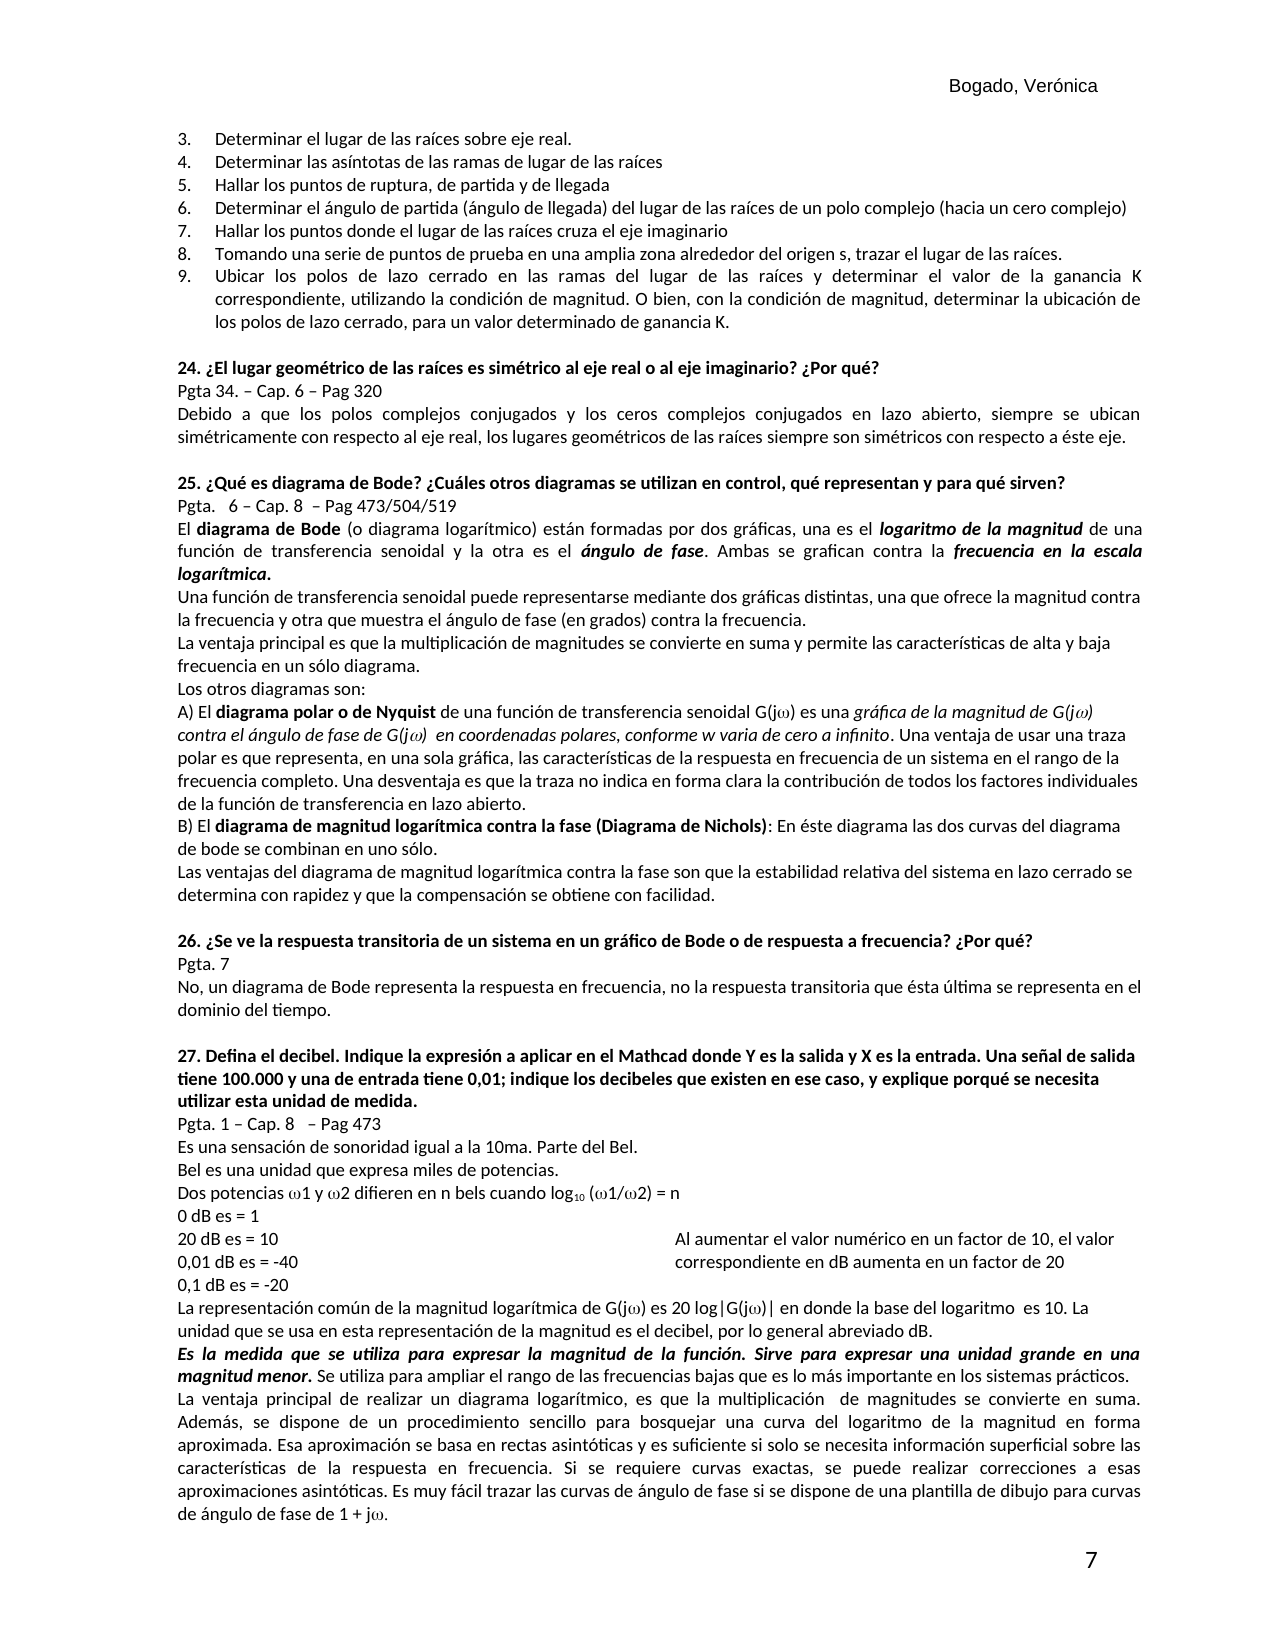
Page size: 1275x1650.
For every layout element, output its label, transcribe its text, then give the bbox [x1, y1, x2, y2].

list Determinar el lugar de las raíces sobre eje real. [177, 127, 1143, 150]
text Pgta. 7 [177, 952, 1143, 975]
text A) El diagrama polar o de Nyquist de una función de transferencia senoidal G(j) es una gráfica de la magnitud de G(j) contra el ángulo de fase de G(j) en coordenadas polares, conforme w varia de cero a infinito. Una ventaja de usar una traza polar es que representa, en una sola gráfica, las características de la respuesta en frecuencia de un sistema en el rango de la frecuencia completo. Una desventaja es que la traza no indica en forma clara la contribución de todos los factores individuales de la función de transferencia en lazo abierto. [177, 700, 1143, 814]
text 0,1 dB es = -20 [177, 1273, 637, 1296]
text La ventaja principal es que la multiplicación de magnitudes se convierte en suma y permite las características de alta y baja frecuencia en un sólo diagrama. [177, 631, 1143, 677]
text Es la medida que se utiliza para expresar la magnitud de la función. Sirve para expresar una unidad grande en una magnitud menor. Se utiliza para ampliar el rango de las frecuencias bajas que es lo más importante en los sistemas prácticos. [177, 1342, 1143, 1387]
text Las ventajas del diagrama de magnitud logarítmica contra la fase son que la estabilidad relativa del sistema en lazo cerrado se determina con rapidez y que la compensación se obtiene con facilidad. [177, 860, 1143, 906]
text Dos potencias 1 y 2 difieren en n bels cuando log10 (1/2) = n [177, 1181, 1143, 1204]
list Hallar los puntos de ruptura, de partida y de llegada [177, 173, 1143, 196]
text 20 dB es = 10 [177, 1227, 637, 1250]
list Hallar los puntos donde el lugar de las raíces cruza el eje imaginario [177, 219, 1143, 242]
text La representación común de la magnitud logarítmica de G(j) es 20 log|G(j)| en donde la base del logaritmo es 10. La unidad que se usa en esta representación de la magnitud es el decibel, por lo general abreviado dB. [177, 1296, 1143, 1342]
text Una función de transferencia senoidal puede representarse mediante dos gráficas distintas, una que ofrece la magnitud contra la frecuencia y otra que muestra el ángulo de fase (en grados) contra la frecuencia. [177, 585, 1143, 631]
text Al aumentar el valor numérico en un factor de 10, el valor correspondiente en dB aumenta en un factor de 20 [675, 1227, 1143, 1273]
text Pgta. 1 – Cap. 8 – Pag 473 [177, 1112, 1143, 1135]
text 25. ¿Qué es diagrama de Bode? ¿Cuáles otros diagramas se utilizan en control, qué representan y para qué sirven? [177, 471, 1093, 494]
text Es una sensación de sonoridad igual a la 10ma. Parte del Bel. [177, 1135, 1143, 1158]
text Bel es una unidad que expresa miles de potencias. [177, 1158, 1143, 1181]
text Debido a que los polos complejos conjugados y los ceros complejos conjugados en lazo abierto, siempre se ubican simétricamente con respecto al eje real, los lugares geométricos de las raíces siempre son simétricos con respecto a éste eje. [177, 402, 1143, 448]
text 27. Defina el decibel. Indique la expresión a aplicar en el Mathcad donde Y es la salida y X es la entrada. Una señal de salida tiene 100.000 y una de entrada tiene 0,01; indique los decibeles que existen en ese caso, y explique porqué se necesita utilizar esta unidad de medida. [177, 1044, 1143, 1112]
text B) El diagrama de magnitud logarítmica contra la fase (Diagrama de Nichols): En éste diagrama las dos curvas del diagrama de bode se combinan en uno sólo. [177, 814, 1143, 860]
text No, un diagrama de Bode representa la respuesta en frecuencia, no la respuesta transitoria que ésta última se representa en el dominio del tiempo. [177, 975, 1143, 1021]
text 0,01 dB es = -40 [177, 1250, 637, 1273]
text El diagrama de Bode (o diagrama logarítmico) están formadas por dos gráficas, una es el logaritmo de la magnitud de una función de transferencia senoidal y la otra es el ángulo de fase. Ambas se grafican contra la frecuencia en la escala logarítmica. [177, 517, 1143, 585]
list Determinar el ángulo de partida (ángulo de llegada) del lugar de las raíces de un polo complejo (hacia un cero complejo) [177, 196, 1143, 219]
text 26. ¿Se ve la respuesta transitoria de un sistema en un gráfico de Bode o de respuesta a frecuencia? ¿Por qué? [177, 929, 1143, 952]
text 24. ¿El lugar geométrico de las raíces es simétrico al eje real o al eje imaginario? ¿Por qué? [177, 356, 1143, 379]
text 0 dB es = 1 [177, 1204, 637, 1227]
list Tomando una serie de puntos de prueba en una amplia zona alrededor del origen s, trazar el lugar de las raíces. [177, 242, 1143, 264]
text La ventaja principal de realizar un diagrama logarítmico, es que la multiplicación de magnitudes se convierte en suma. Además, se dispone de un procedimiento sencillo para bosquejar una curva del logaritmo de la magnitud en forma aproximada. Esa aproximación se basa en rectas asintóticas y es suficiente si solo se necesita información superficial sobre las características de la respuesta en frecuencia. Si se requiere curvas exactas, se puede realizar correcciones a esas aproximaciones asintóticas. Es muy fácil trazar las curvas de ángulo de fase si se dispone de una plantilla de dibujo para curvas de ángulo de fase de 1 + j [177, 1387, 1143, 1525]
list Determinar las asíntotas de las ramas de lugar de las raíces [177, 150, 1143, 173]
text Los otros diagramas son: [177, 677, 1143, 700]
list Ubicar los polos de lazo cerrado en las ramas del lugar de las raíces y determinar el valor de la ganancia K correspondiente, utilizando la condición de magnitud. O bien, con la condición de magnitud, determinar la ubicación de los polos de lazo cerrado, para un valor determinado de ganancia K. [177, 264, 1143, 333]
text Pgta. 6 – Cap. 8 – Pag 473/504/519 [177, 494, 1143, 517]
text Pgta 34. – Cap. 6 – Pag 320 [177, 379, 1143, 402]
